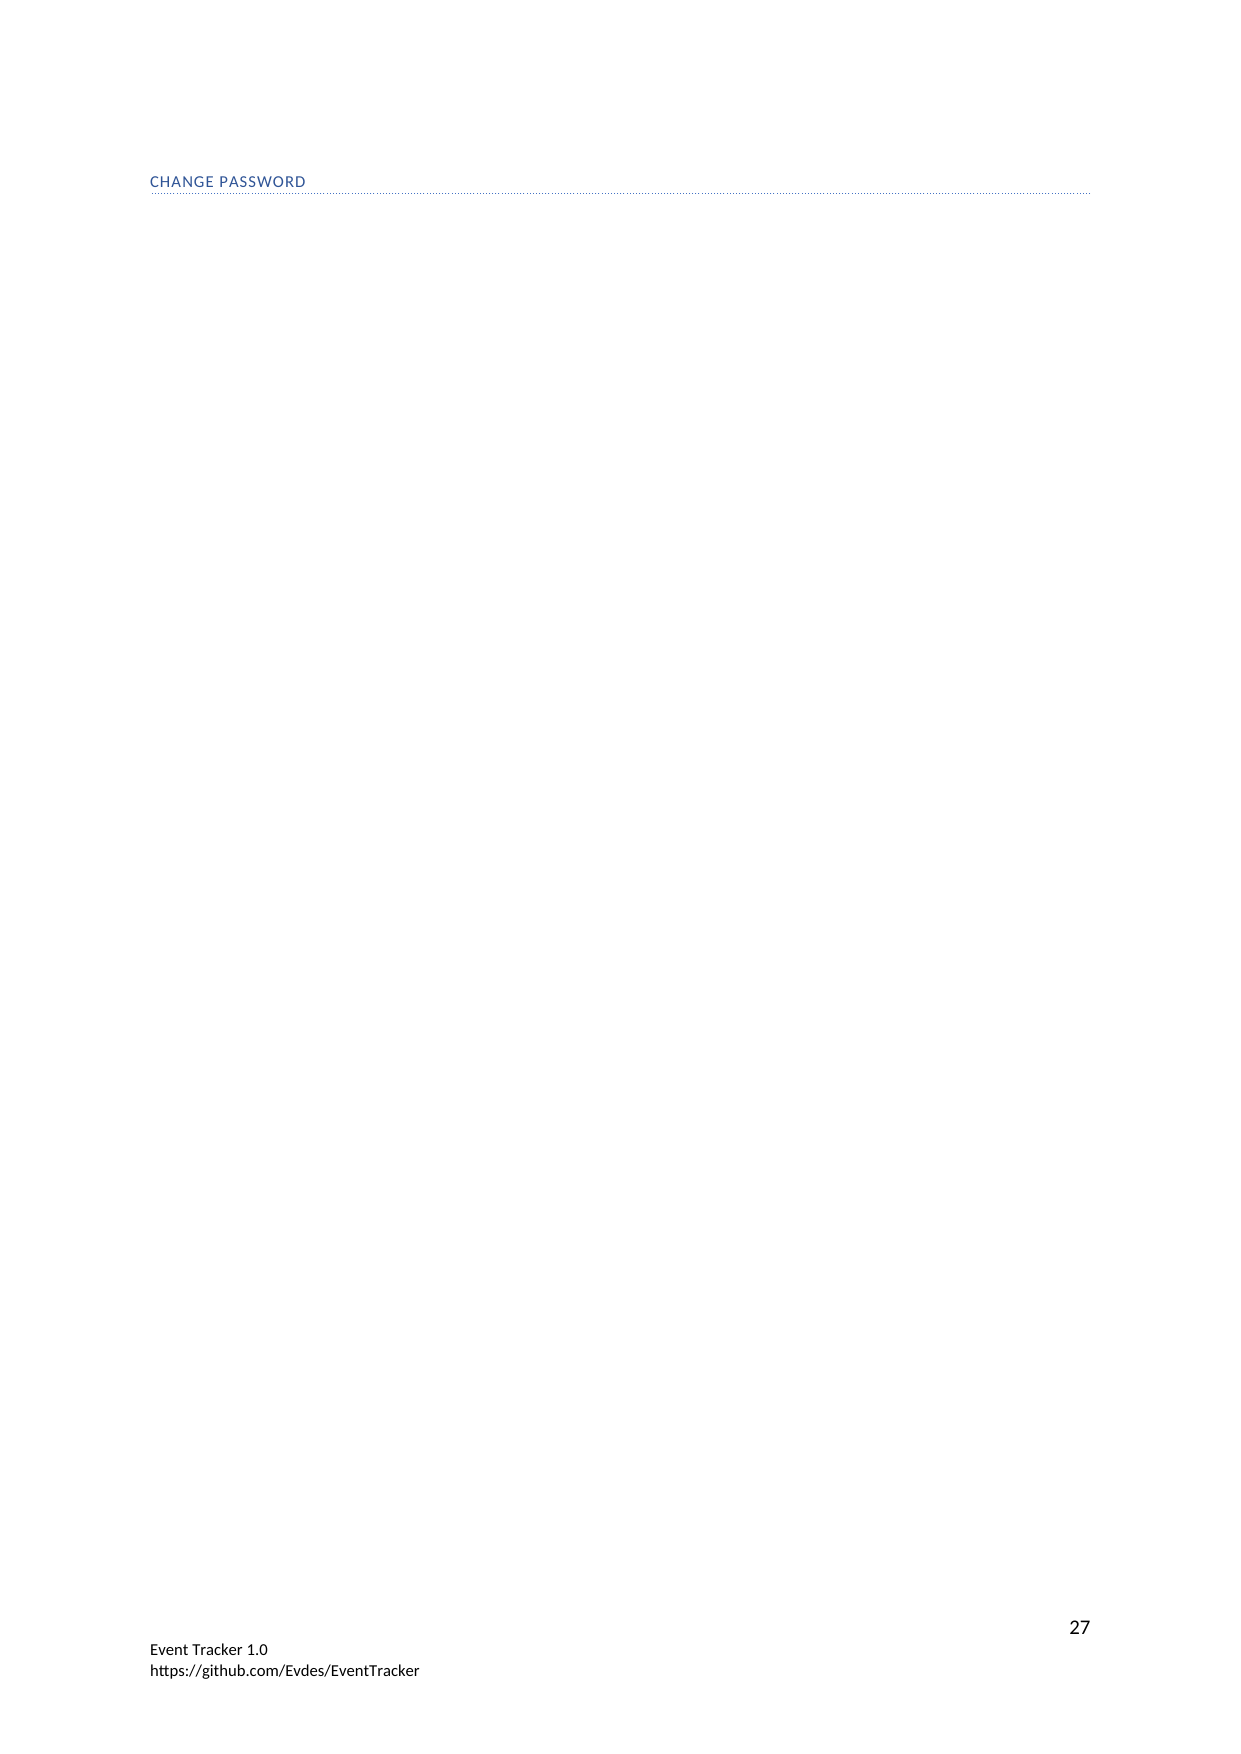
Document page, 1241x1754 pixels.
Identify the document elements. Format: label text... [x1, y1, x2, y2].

subtitle Change Password [150, 171, 1090, 194]
